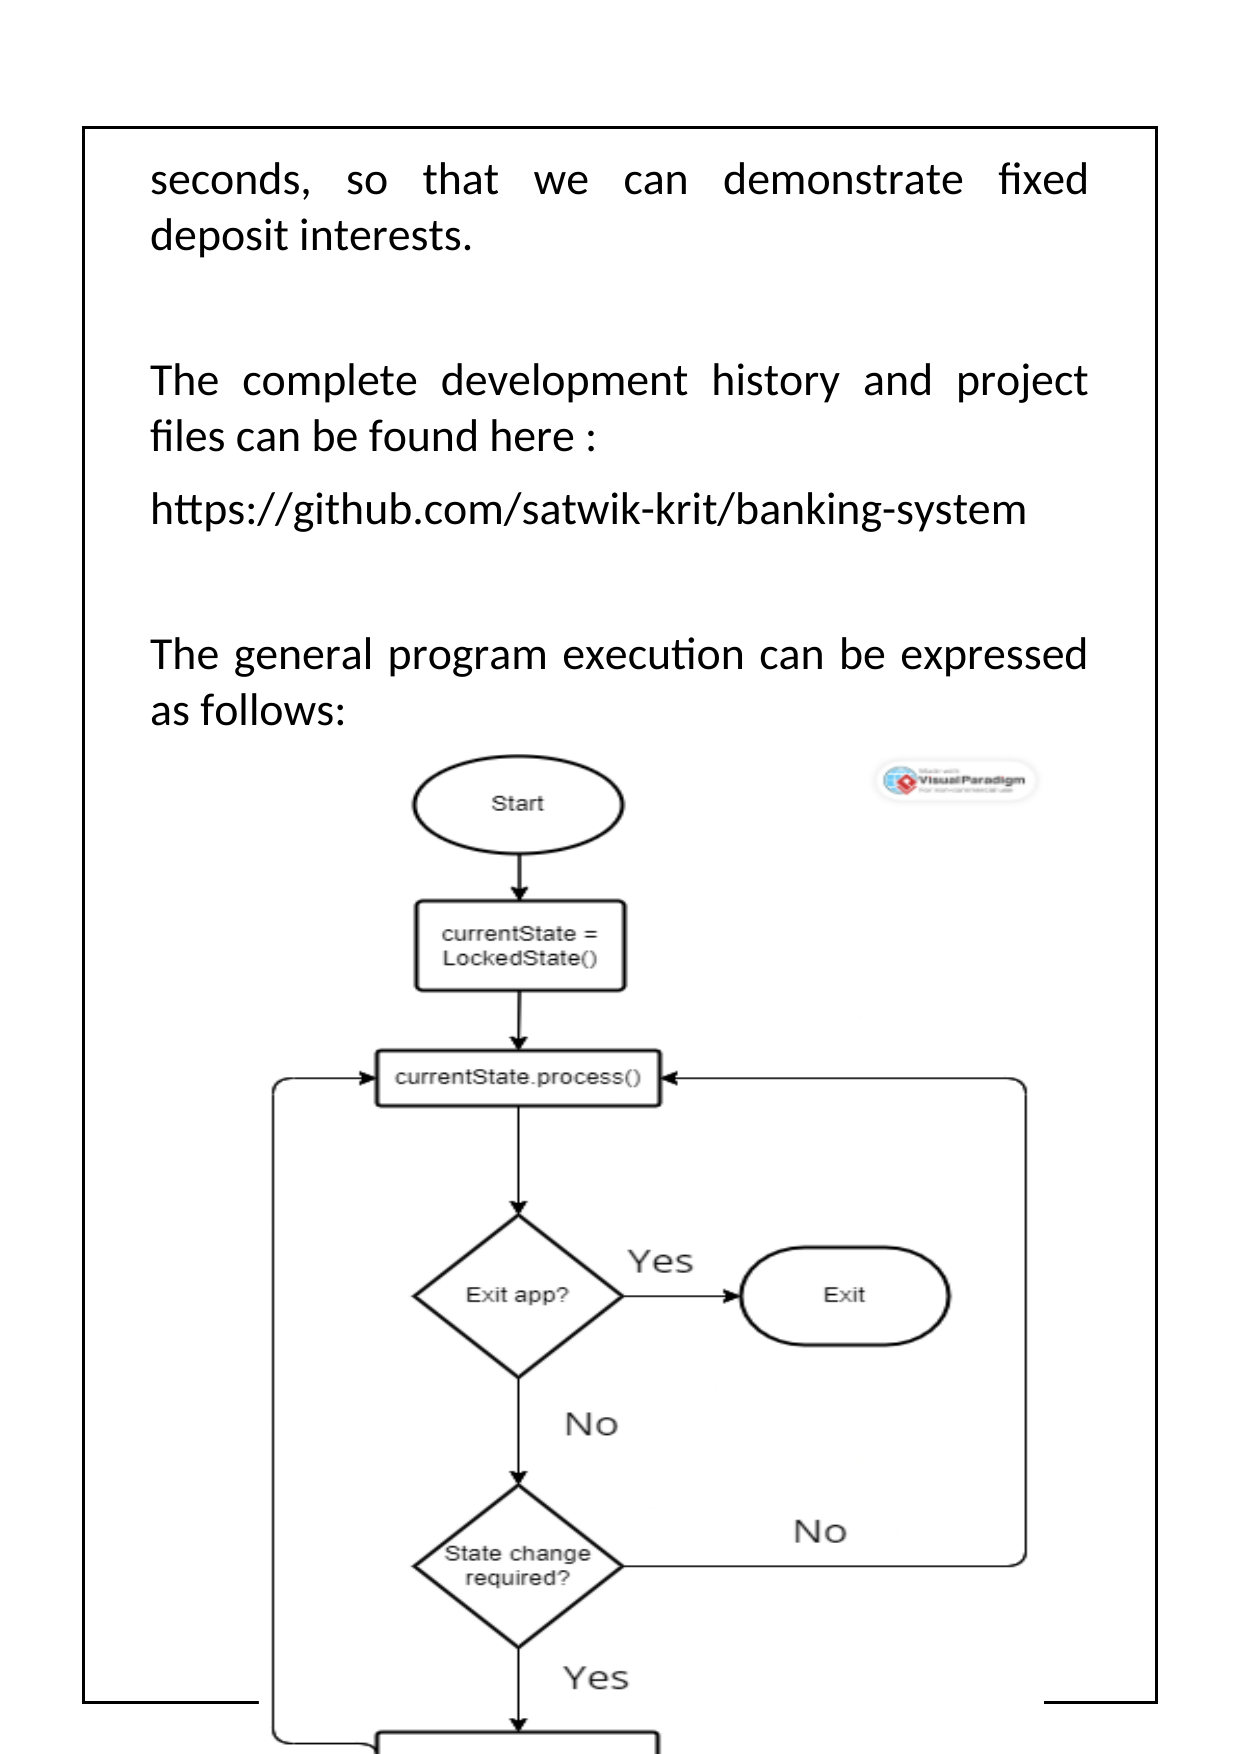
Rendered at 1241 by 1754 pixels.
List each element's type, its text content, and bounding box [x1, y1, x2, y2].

text The complete development history and project files can be found here : [150, 351, 1090, 463]
picture [258, 754, 1044, 1754]
text The general program execution can be expressed as follows: [150, 625, 1090, 737]
text https://github.com/satwik-krit/banking-system [150, 480, 1090, 536]
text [150, 150, 1090, 262]
